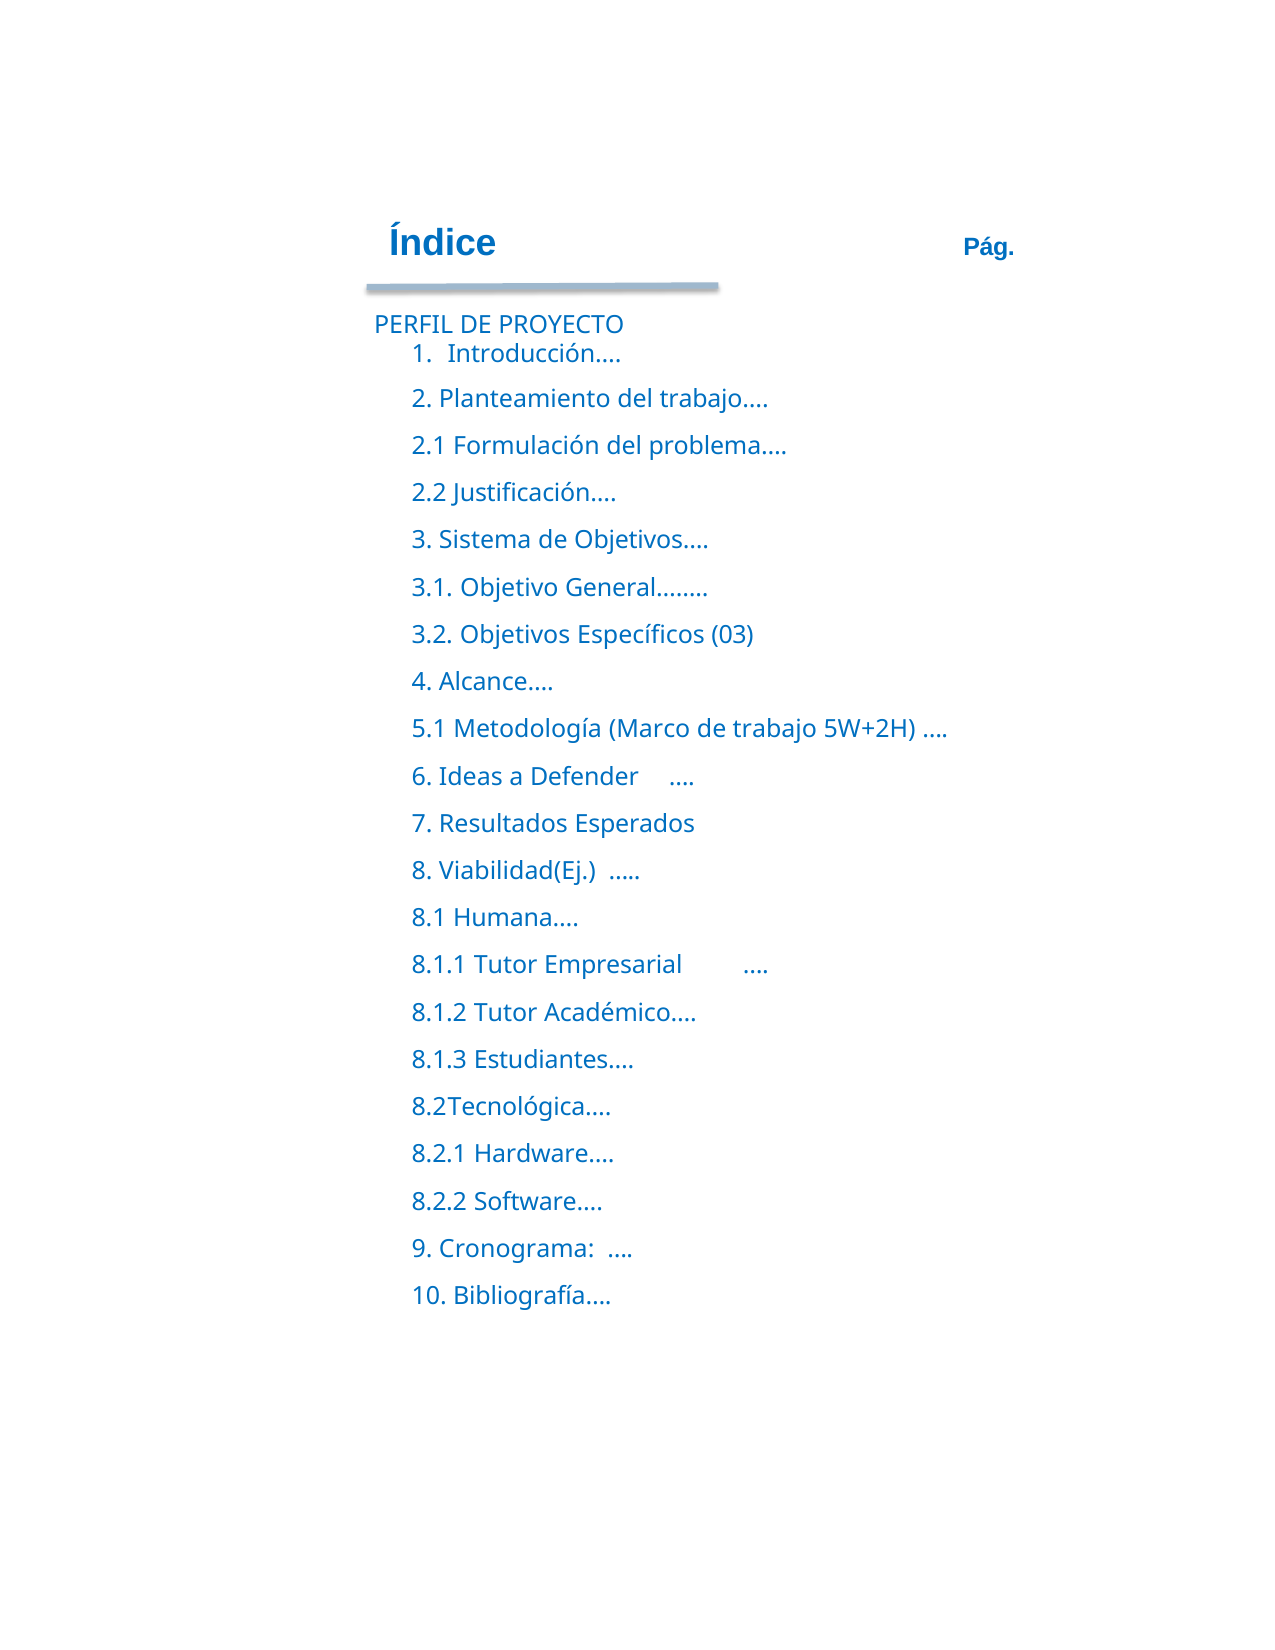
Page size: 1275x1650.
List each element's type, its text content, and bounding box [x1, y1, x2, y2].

list Objetivos Específicos (03) [411, 617, 1125, 651]
list Tutor Académico…. [411, 994, 1125, 1029]
list Alcance…. [411, 664, 1125, 698]
picture [360, 280, 724, 299]
list Formulación del problema…. [411, 427, 1125, 462]
text 5.1 Metodología (Marco de trabajo 5W+2H) …. [411, 711, 1125, 745]
list Justificación…. [411, 475, 1125, 509]
list Estudiantes…. [411, 1042, 1125, 1076]
list Hardware…. [411, 1136, 1125, 1170]
list Objetivo General…….. [411, 569, 1125, 604]
list Viabilidad(Ej.) ….. [411, 852, 1125, 887]
text Índice Pág. [389, 221, 1125, 264]
list Cronograma: …. [411, 1231, 1125, 1265]
list Humana…. [411, 900, 1125, 934]
list Introducción…. [411, 339, 1125, 368]
text PERFIL DE PROYECTO [374, 311, 1125, 339]
list Tutor Empresarial …. [411, 947, 1125, 981]
list Planteamiento del trabajo…. [411, 381, 1125, 414]
list Sistema de Objetivos…. [411, 522, 1125, 556]
list Ideas a Defender …. [411, 758, 1125, 793]
list Resultados Esperados [411, 806, 1125, 839]
list Tecnológica…. [411, 1089, 1125, 1123]
list Bibliografía…. [411, 1278, 1125, 1312]
list Software…. [411, 1183, 1125, 1217]
